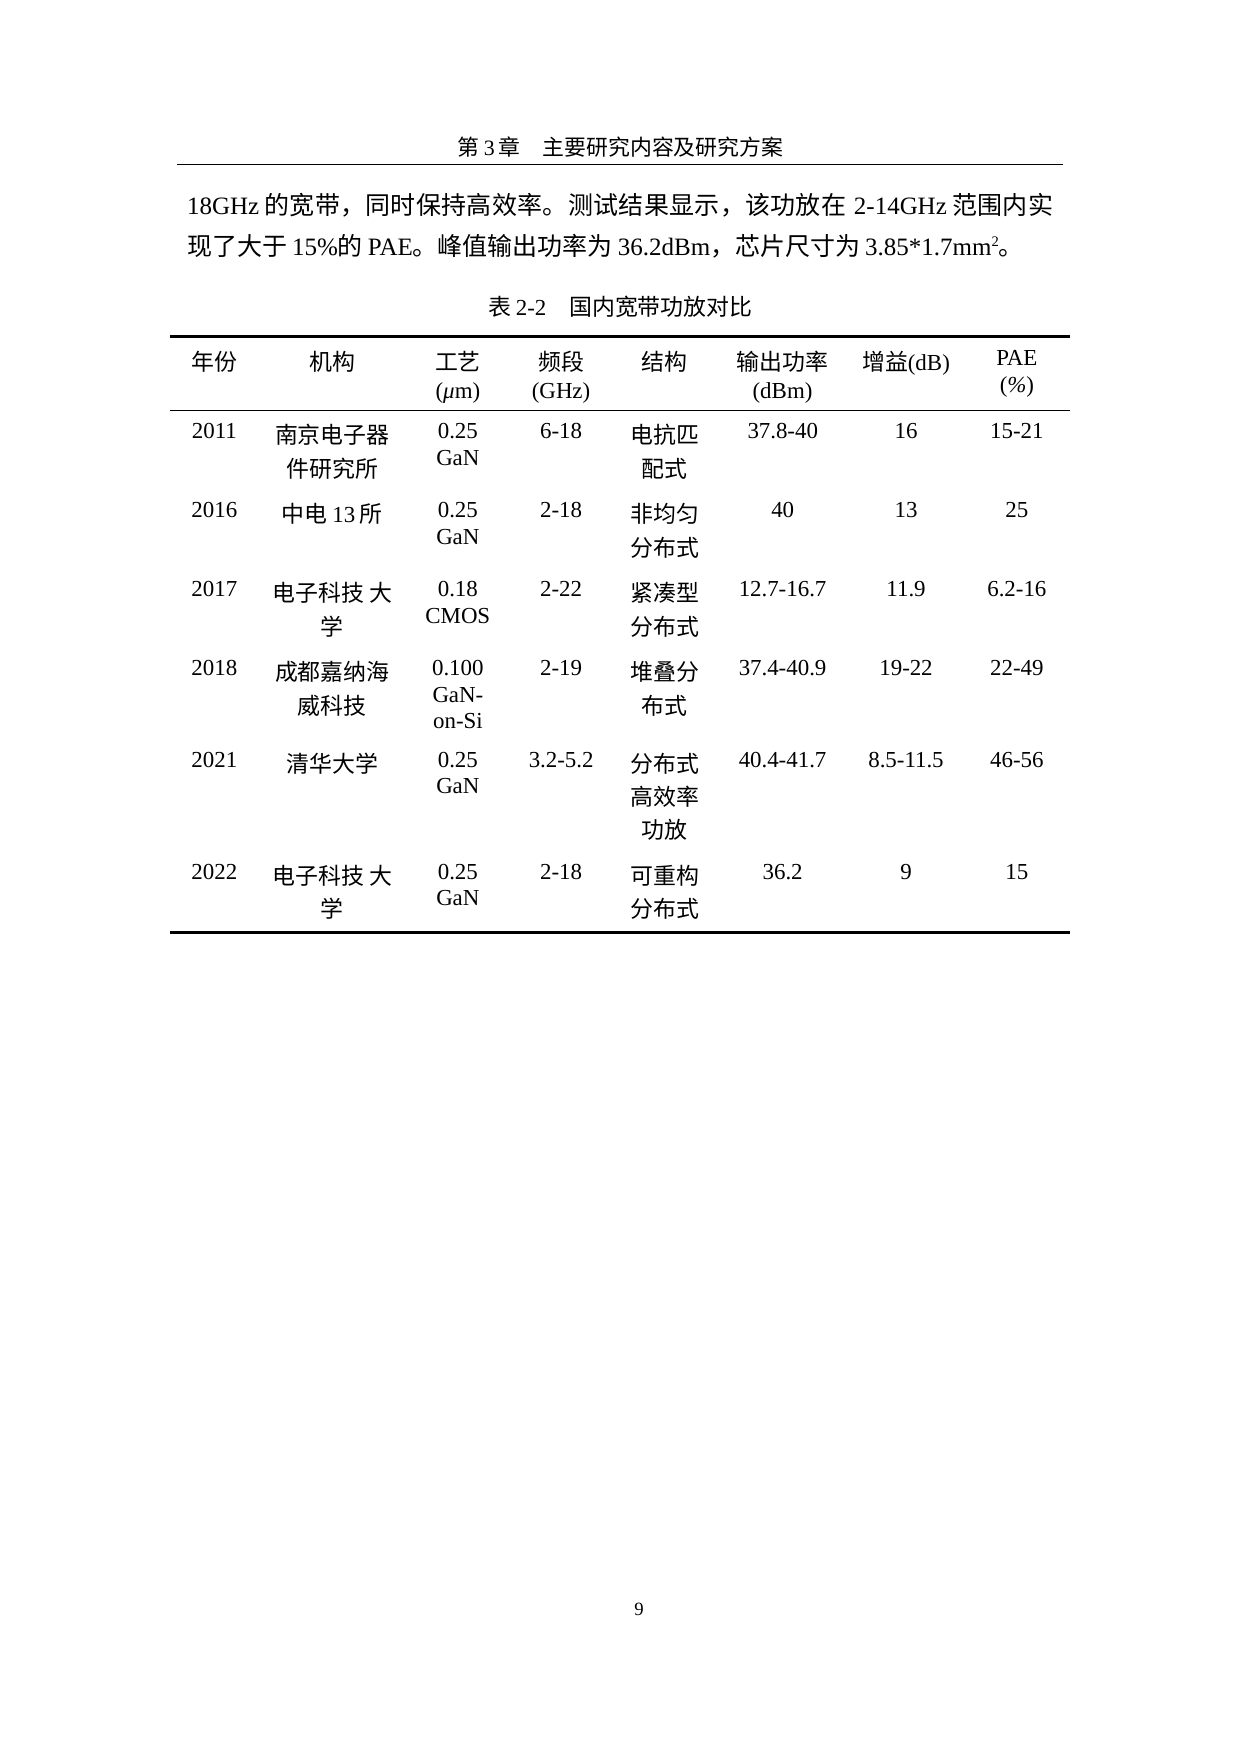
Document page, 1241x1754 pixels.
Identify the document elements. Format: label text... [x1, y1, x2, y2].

table_cell 电抗匹配式 [613, 411, 716, 490]
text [187, 181, 1053, 264]
table_cell 2-19 [509, 648, 613, 739]
table_cell 2-18 [509, 490, 613, 569]
table_cell 46-56 [963, 740, 1070, 852]
table_cell 13 [849, 490, 963, 569]
table_cell 南京电子器件研究所 [258, 411, 406, 490]
table_header 输出功率(dBm) [716, 338, 849, 410]
table_header 年份 [170, 338, 258, 410]
table_cell 8.5-11.5 [849, 740, 963, 852]
table_cell 3.2-5.2 [509, 740, 613, 852]
table_cell 0.25 GaN [406, 411, 509, 490]
table_header PAE (%) [963, 338, 1070, 410]
table_cell 成都嘉纳海威科技 [258, 648, 406, 739]
table_cell 0.25 GaN [406, 490, 509, 569]
table_cell 22-49 [963, 648, 1070, 739]
table_header 机构 [258, 338, 406, 410]
table_header 频段(GHz) [509, 338, 613, 410]
table_cell 36.2 [716, 852, 849, 931]
table_cell 堆叠分布式 [613, 648, 716, 739]
table_cell 非均匀分布式 [613, 490, 716, 569]
table_cell 25 [963, 490, 1070, 569]
table_cell 分布式高效率功放 [613, 740, 716, 852]
table_cell 2021 [170, 740, 258, 852]
table_cell 37.4-40.9 [716, 648, 849, 739]
table_cell 中电13所 [258, 490, 406, 569]
table_cell 9 [849, 852, 963, 931]
table_cell 2-22 [509, 569, 613, 648]
table_cell 19-22 [849, 648, 963, 739]
table_cell 2018 [170, 648, 258, 739]
table_cell 12.7-16.7 [716, 569, 849, 648]
table_cell 清华大学 [258, 740, 406, 852]
table_cell 15 [963, 852, 1070, 931]
table_cell 6-18 [509, 411, 613, 490]
table_cell 紧凑型分布式 [613, 569, 716, 648]
table_cell 0.18 CMOS [406, 569, 509, 648]
table_cell 6.2-16 [963, 569, 1070, 648]
table_cell 电子科技 大学 [258, 569, 406, 648]
table_cell 0.25 GaN [406, 740, 509, 852]
table_header 工艺(μm) [406, 338, 509, 410]
table_cell 11.9 [849, 569, 963, 648]
table_cell 2017 [170, 569, 258, 648]
table_cell 可重构分布式 [613, 852, 716, 931]
table_header 增益(dB) [849, 338, 963, 410]
table_cell 电子科技 大学 [258, 852, 406, 931]
table_cell 2011 [170, 411, 258, 490]
table_cell 37.8-40 [716, 411, 849, 490]
table_cell 40 [716, 490, 849, 569]
table_cell 15-21 [963, 411, 1070, 490]
table_cell 2022 [170, 852, 258, 931]
text 表2-2 国内宽带功放对比 [187, 289, 1053, 322]
table_cell 16 [849, 411, 963, 490]
table_cell 2-18 [509, 852, 613, 931]
table_header 结构 [613, 338, 716, 410]
table_cell 0.100 GaN-on-Si [406, 648, 509, 739]
table_cell 2016 [170, 490, 258, 569]
table_cell 0.25 GaN [406, 852, 509, 931]
table_cell 40.4-41.7 [716, 740, 849, 852]
